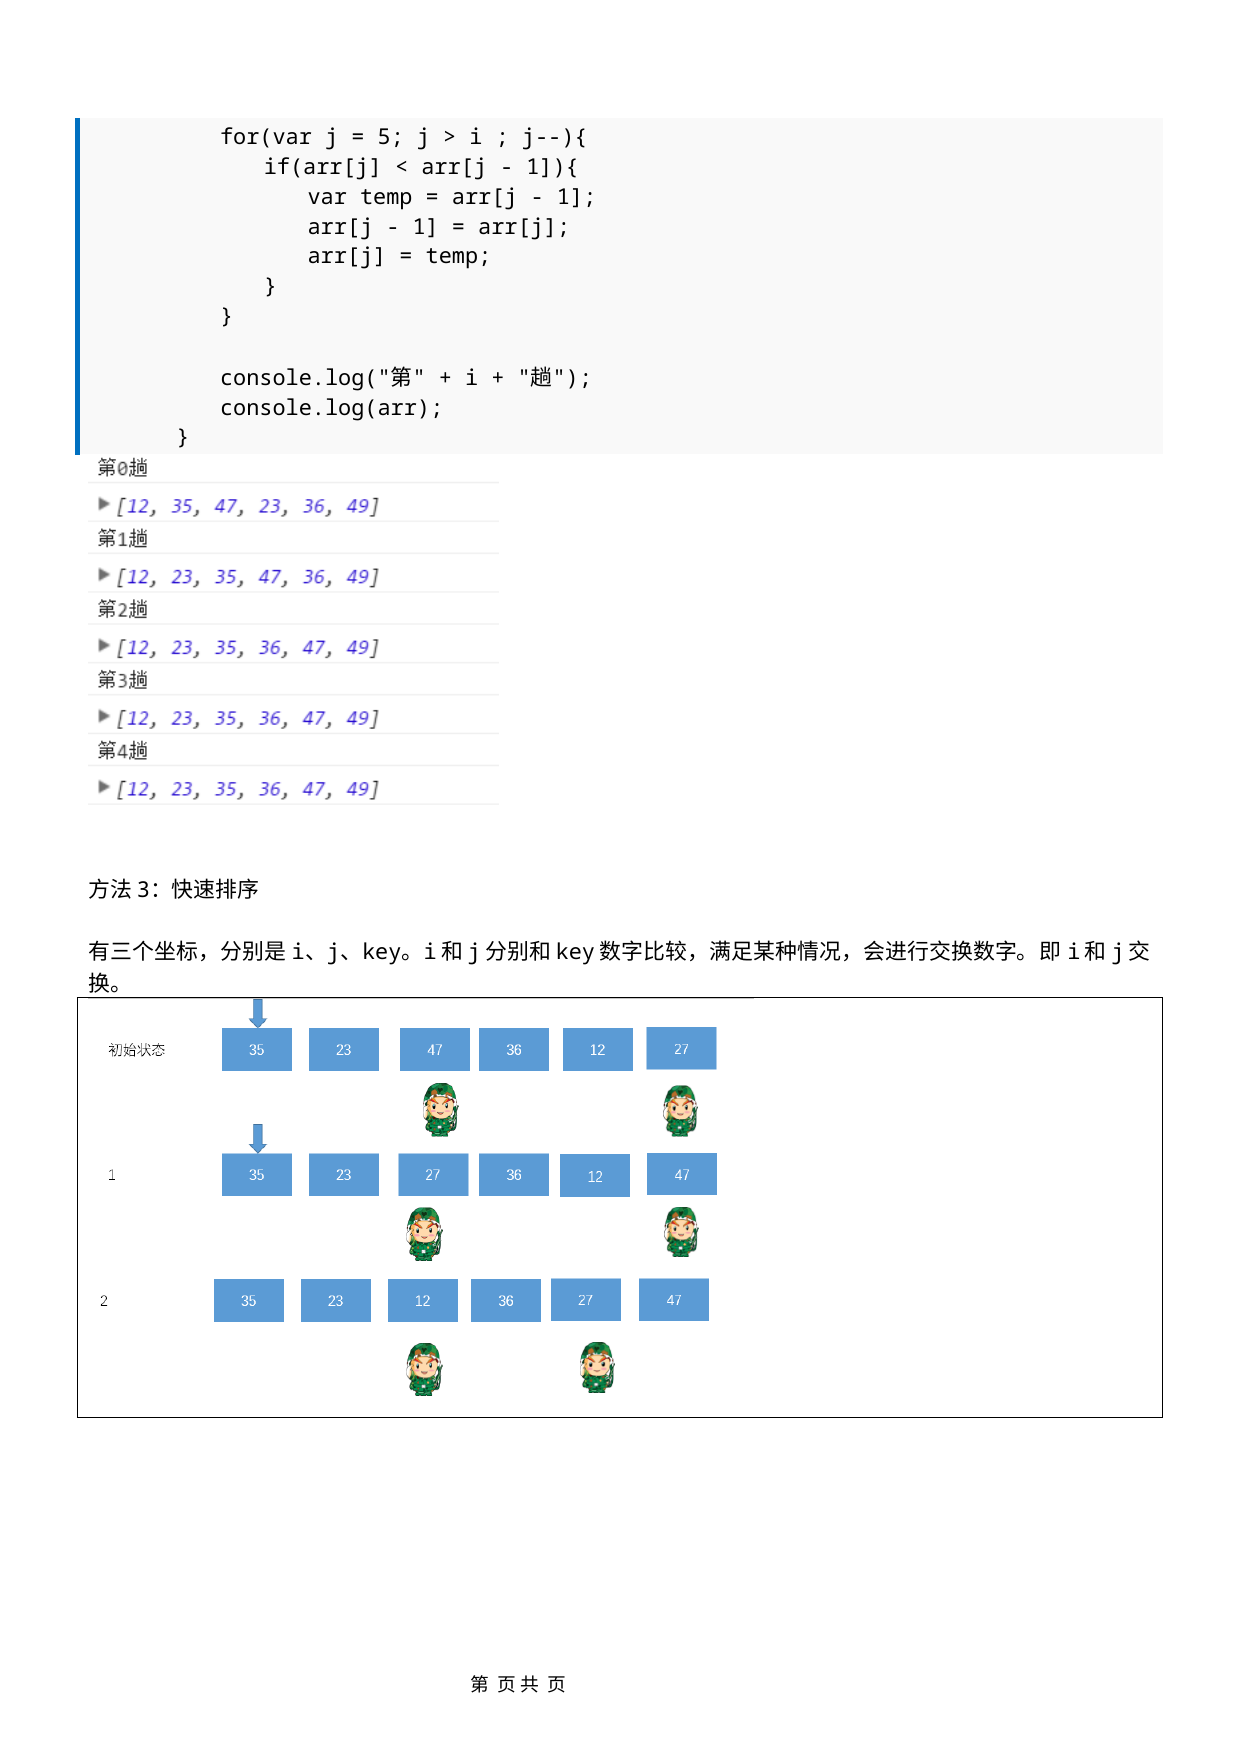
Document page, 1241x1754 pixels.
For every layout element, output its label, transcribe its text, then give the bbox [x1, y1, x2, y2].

table_header [754, 998, 1162, 1417]
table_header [80, 118, 1163, 454]
text 方法3：快速排序 [88, 872, 1152, 904]
picture [88, 998, 754, 1417]
table_header [78, 998, 88, 1417]
picture [88, 454, 499, 813]
text 有三个坐标，分别是i、j、key。i和j分别和key数字比较，满足某种情况，会进行交换数字。即i和j交换。 [88, 934, 1152, 997]
